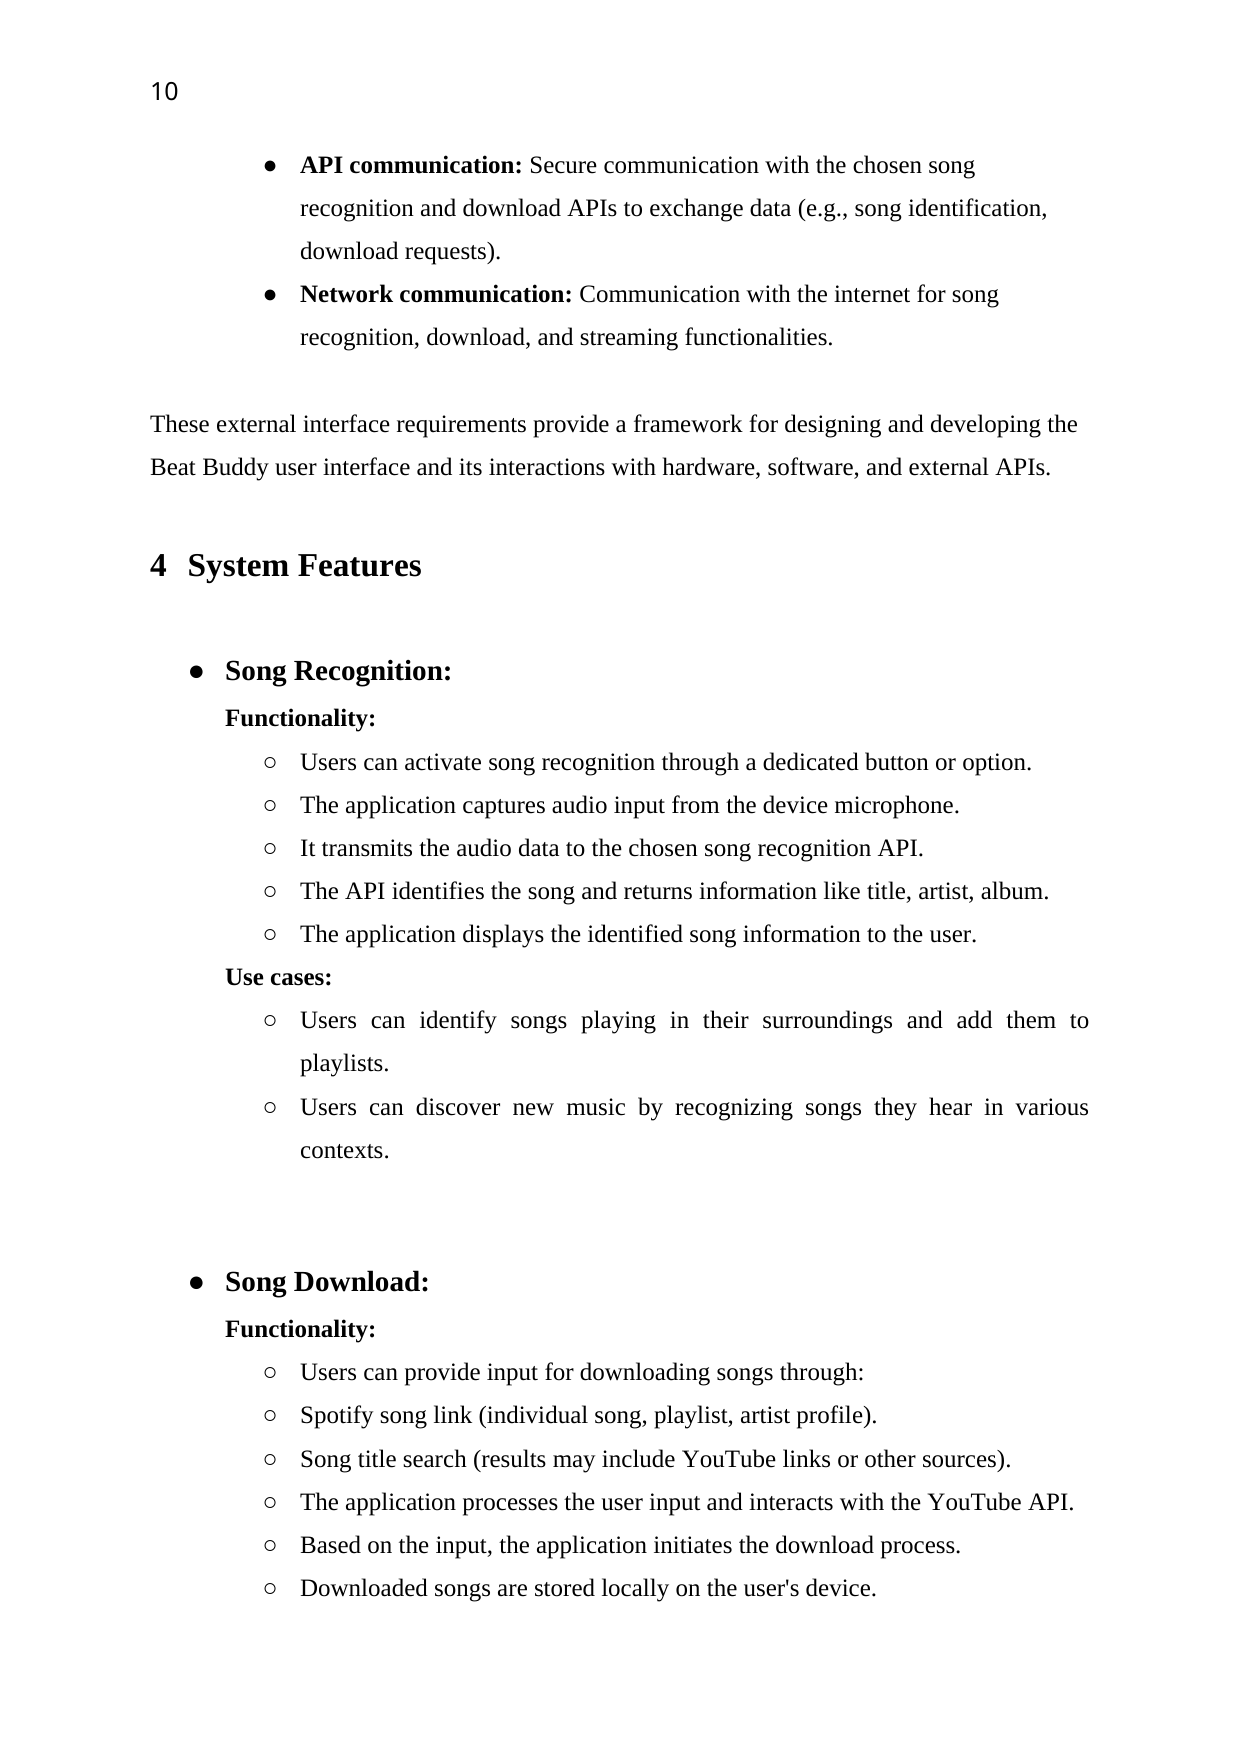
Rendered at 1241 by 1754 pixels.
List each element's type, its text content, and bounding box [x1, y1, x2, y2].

list System Features [150, 545, 1090, 584]
list The application processes the user input and interacts with the YouTube API. [262, 1487, 1090, 1516]
text Use cases: [150, 962, 1090, 991]
list Users can provide input for downloading songs through: [262, 1357, 1090, 1386]
list It transmits the audio data to the chosen song recognition API. [262, 833, 1090, 862]
list The API identifies the song and returns information like title, artist, album. [262, 876, 1090, 905]
list The application displays the identified song information to the user. [262, 919, 1090, 948]
list Downloaded songs are stored locally on the user's device. [262, 1573, 1090, 1602]
list Song title search (results may include YouTube links or other sources). [262, 1444, 1090, 1472]
list Based on the input, the application initiates the download process. [262, 1530, 1090, 1559]
list Song Download: [187, 1264, 1090, 1298]
list The application captures audio input from the device microphone. [262, 790, 1090, 818]
list Users can discover new music by recognizing songs they hear in various contexts. [262, 1092, 1090, 1163]
text Functionality: [150, 703, 1090, 732]
list Users can activate song recognition through a dedicated button or option. [262, 747, 1090, 775]
text Functionality: [150, 1314, 1090, 1343]
list Network communication: Communication with the internet for song recognition, download, and streaming functionalities. [262, 279, 1090, 351]
list Spotify song link (individual song, playlist, artist profile). [262, 1401, 1090, 1429]
list Users can identify songs playing in their surroundings and add them to playlists. [262, 1005, 1090, 1077]
text These external interface requirements provide a framework for designing and developing the Beat Buddy user interface and its interactions with hardware, software, and external APIs. [150, 409, 1090, 481]
list API communication: Secure communication with the chosen song recognition and download APIs to exchange data (e.g., song identification, download requests). [262, 150, 1090, 265]
list Song Recognition: [187, 653, 1090, 687]
